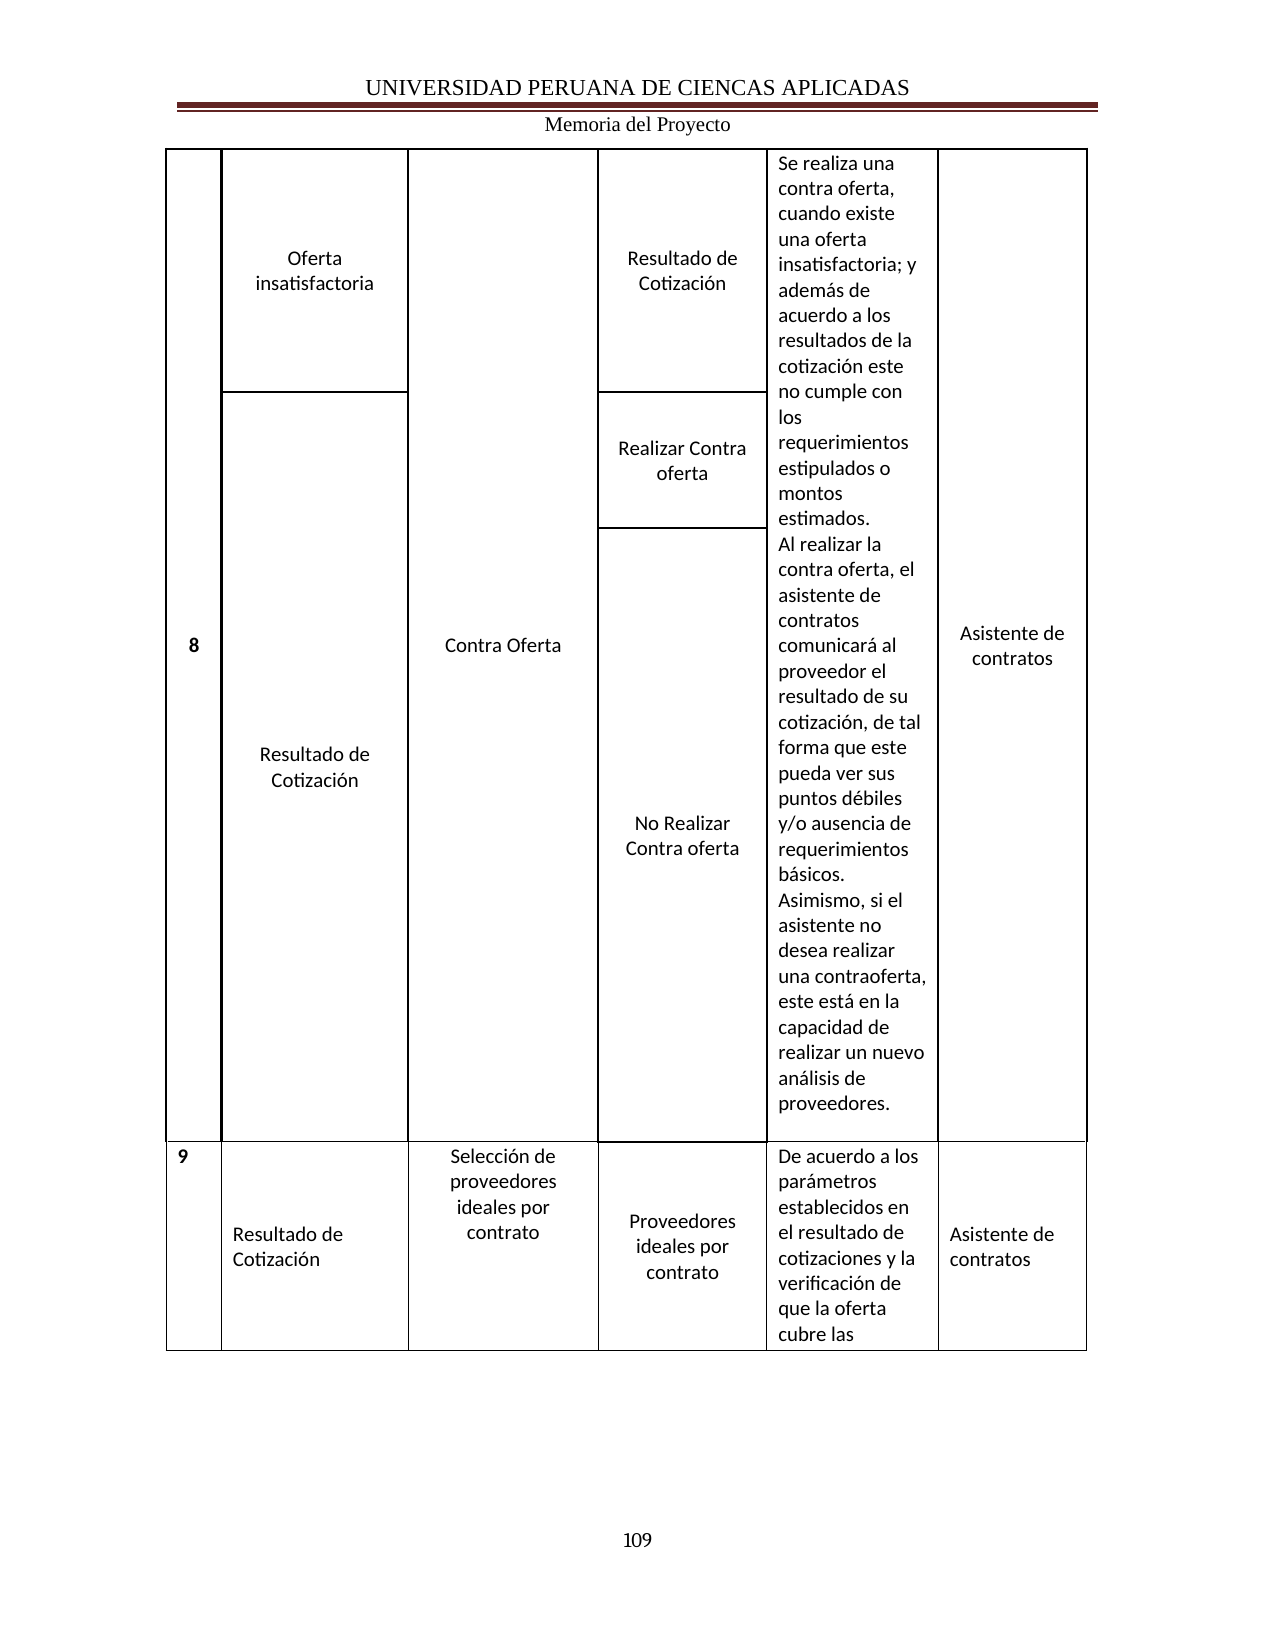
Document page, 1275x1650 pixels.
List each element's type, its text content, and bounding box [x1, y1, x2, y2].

table_cell Se realiza una contra oferta, cuando existe una oferta insatisfactoria; y además de acuerdo a los resultados de la cotización este no cumple con los requerimientos estipulados o montos estimados. Al realizar la contra oferta, el asistente de contratos comunicará al proveedor el resultado de su cotización, de tal forma que este pueda ver sus puntos débiles y/o ausencia de requerimientos básicos. Asimismo, si el asistente no desea realizar una contraoferta, este está en la capacidad de realizar un nuevo análisis de proveedores. [768, 150, 937, 1141]
table_cell No Realizar Contra oferta [599, 529, 766, 1141]
table_cell Contra Oferta [409, 150, 597, 1141]
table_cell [767, 1142, 938, 1349]
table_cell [409, 1142, 598, 1349]
table_cell Resultado de Cotización [222, 1142, 408, 1349]
table_cell Oferta insatisfactoria [223, 150, 407, 391]
table_cell Resultado de Cotización [223, 393, 407, 1141]
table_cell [599, 150, 766, 391]
table_cell 8 [167, 150, 220, 1141]
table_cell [599, 1143, 766, 1349]
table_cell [939, 150, 1086, 1141]
table_cell 9 [167, 1142, 221, 1349]
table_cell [939, 1141, 1086, 1349]
table_cell Realizar Contra oferta [599, 393, 766, 527]
